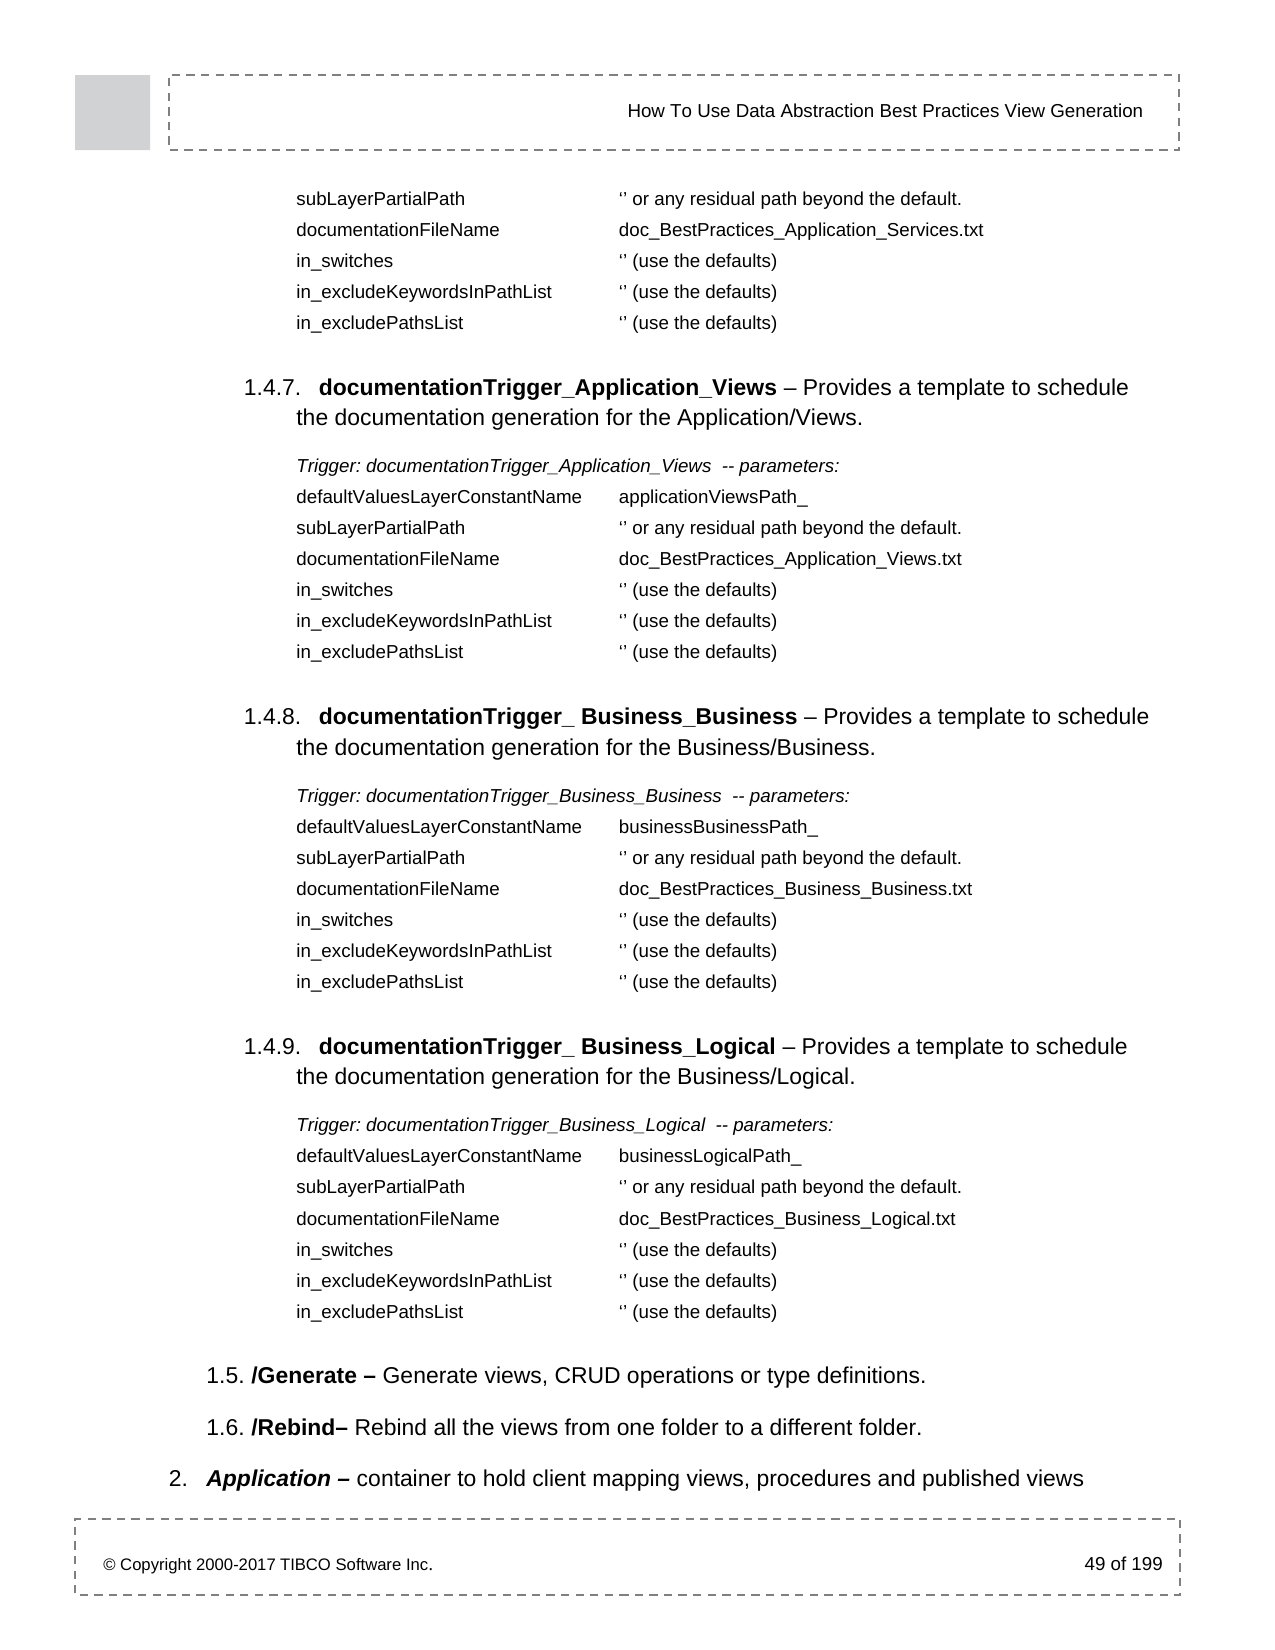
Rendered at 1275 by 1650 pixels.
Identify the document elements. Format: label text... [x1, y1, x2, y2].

text Trigger: documentationTrigger_Application_Views -- parameters: [296, 455, 1161, 477]
text defaultValuesLayerConstantName applicationViewsPath_ [296, 486, 1161, 508]
list /Generate – Generate views, CRUD operations or type definitions. [206, 1362, 1161, 1389]
text in_switches ‘’ (use the defaults) [296, 249, 1161, 271]
text defaultValuesLayerConstantName businessBusinessPath_ [296, 816, 1161, 837]
text documentationFileName doc_BestPractices_Application_Views.txt [296, 548, 1161, 570]
text in_excludePathsList ‘’ (use the defaults) [296, 971, 1161, 992]
text in_excludeKeywordsInPathList ‘’ (use the defaults) [296, 281, 1161, 302]
text in_excludeKeywordsInPathList ‘’ (use the defaults) [296, 1269, 1161, 1291]
text in_excludePathsList ‘’ (use the defaults) [296, 641, 1161, 663]
text documentationFileName doc_BestPractices_Business_Logical.txt [296, 1207, 1161, 1229]
text subLayerPartialPath ‘’ or any residual path beyond the default. [296, 1176, 1161, 1198]
text in_excludePathsList ‘’ (use the defaults) [296, 312, 1161, 333]
text Trigger: documentationTrigger_Business_Business -- parameters: [296, 784, 1161, 806]
text subLayerPartialPath ‘’ or any residual path beyond the default. [296, 187, 1161, 209]
text in_switches ‘’ (use the defaults) [296, 1238, 1161, 1260]
text documentationFileName doc_BestPractices_Business_Business.txt [296, 878, 1161, 899]
text defaultValuesLayerConstantName businessLogicalPath_ [296, 1145, 1161, 1167]
list /Rebind– Rebind all the views from one folder to a different folder. [206, 1413, 1161, 1440]
text in_excludeKeywordsInPathList ‘’ (use the defaults) [296, 610, 1161, 632]
text subLayerPartialPath ‘’ or any residual path beyond the default. [296, 517, 1161, 539]
text Trigger: documentationTrigger_Business_Logical -- parameters: [296, 1114, 1161, 1136]
text in_switches ‘’ (use the defaults) [296, 909, 1161, 930]
list documentationTrigger_Application_Views – Provides a template to schedule the documentation generation for the Application/Views. [244, 374, 1161, 430]
list documentationTrigger_ Business_Logical – Provides a template to schedule the documentation generation for the Business/Logical. [244, 1033, 1161, 1089]
text in_switches ‘’ (use the defaults) [296, 579, 1161, 601]
text in_excludeKeywordsInPathList ‘’ (use the defaults) [296, 940, 1161, 961]
list Application – container to hold client mapping views, procedures and published views [169, 1464, 1161, 1491]
text in_excludePathsList ‘’ (use the defaults) [296, 1300, 1161, 1322]
list documentationTrigger_ Business_Business – Provides a template to schedule the documentation generation for the Business/Business. [244, 703, 1161, 760]
text documentationFileName doc_BestPractices_Application_Services.txt [296, 218, 1161, 240]
text subLayerPartialPath ‘’ or any residual path beyond the default. [296, 847, 1161, 868]
